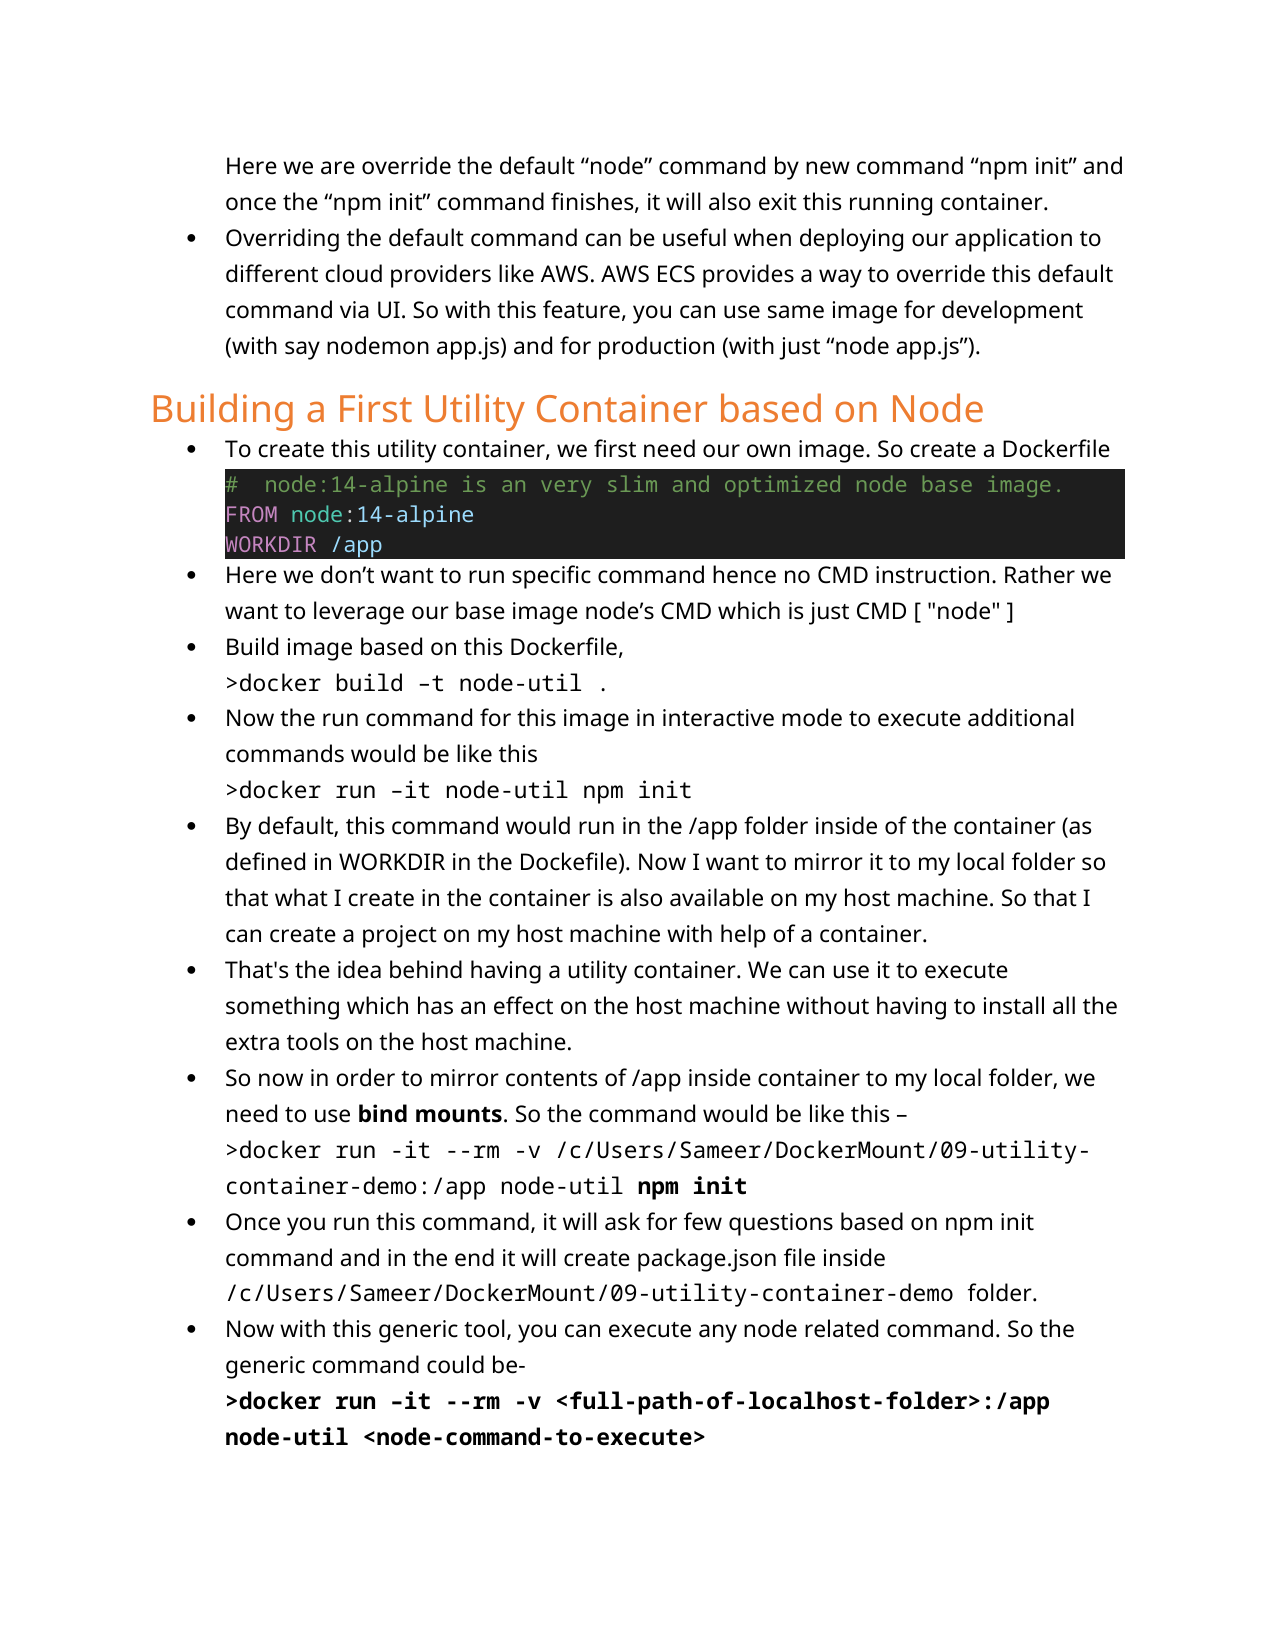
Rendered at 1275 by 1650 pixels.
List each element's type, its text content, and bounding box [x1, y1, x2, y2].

list Now with this generic tool, you can execute any node related command. So the generic command could be- [187, 1313, 1125, 1381]
subtitle Building a First Utility Container based on Node [150, 382, 1125, 433]
list >docker run –it node-util npm init [225, 774, 1125, 806]
list So now in order to mirror contents of /app inside container to my local folder, we need to use bind mounts. So the command would be like this – [187, 1062, 1125, 1129]
list Once you run this command, it will ask for few questions based on npm init command and in the end it will create package.json file inside /c/Users/Sameer/DockerMount/09-utility-container-demo folder. [187, 1206, 1125, 1309]
list # node:14-alpine is an very slim and optimized node base image. [225, 469, 1125, 499]
list Overriding the default command can be useful when deploying our application to different cloud providers like AWS. AWS ECS provides a way to override this default command via UI. So with this feature, you can use same image for development (with say nodemon app.js) and for production (with just “node app.js”). [187, 222, 1125, 361]
list FROM node:14-alpine [225, 499, 1125, 529]
list Here we don’t want to run specific command hence no CMD instruction. Rather we want to leverage our base image node’s CMD which is just CMD [ "node" ] [187, 559, 1125, 626]
list >docker build –t node-util . [225, 666, 1125, 698]
list >docker run –it --rm -v <full-path-of-localhost-folder>:/app node-util <node-command-to-execute> [225, 1385, 1125, 1452]
list Build image based on this Dockerfile, [187, 631, 1125, 662]
list WORKDIR /app [225, 529, 1125, 559]
list To create this utility container, we first need our own image. So create a Dockerfile [187, 433, 1125, 464]
list That's the idea behind having a utility container. We can use it to execute something which has an effect on the host machine without having to install all the extra tools on the host machine. [187, 954, 1125, 1057]
list >docker run -it --rm -v /c/Users/Sameer/DockerMount/09-utility-container-demo:/app node-util npm init [225, 1134, 1125, 1201]
list Now the run command for this image in interactive mode to execute additional commands would be like this [187, 702, 1125, 769]
list By default, this command would run in the /app folder inside of the container (as defined in WORKDIR in the Dockefile). Now I want to mirror it to my local folder so that what I create in the container is also available on my host machine. So that I can create a project on my host machine with help of a container. [187, 810, 1125, 949]
list Here we are override the default “node” command by new command “npm init” and once the “npm init” command finishes, it will also exit this running container. [225, 150, 1125, 217]
